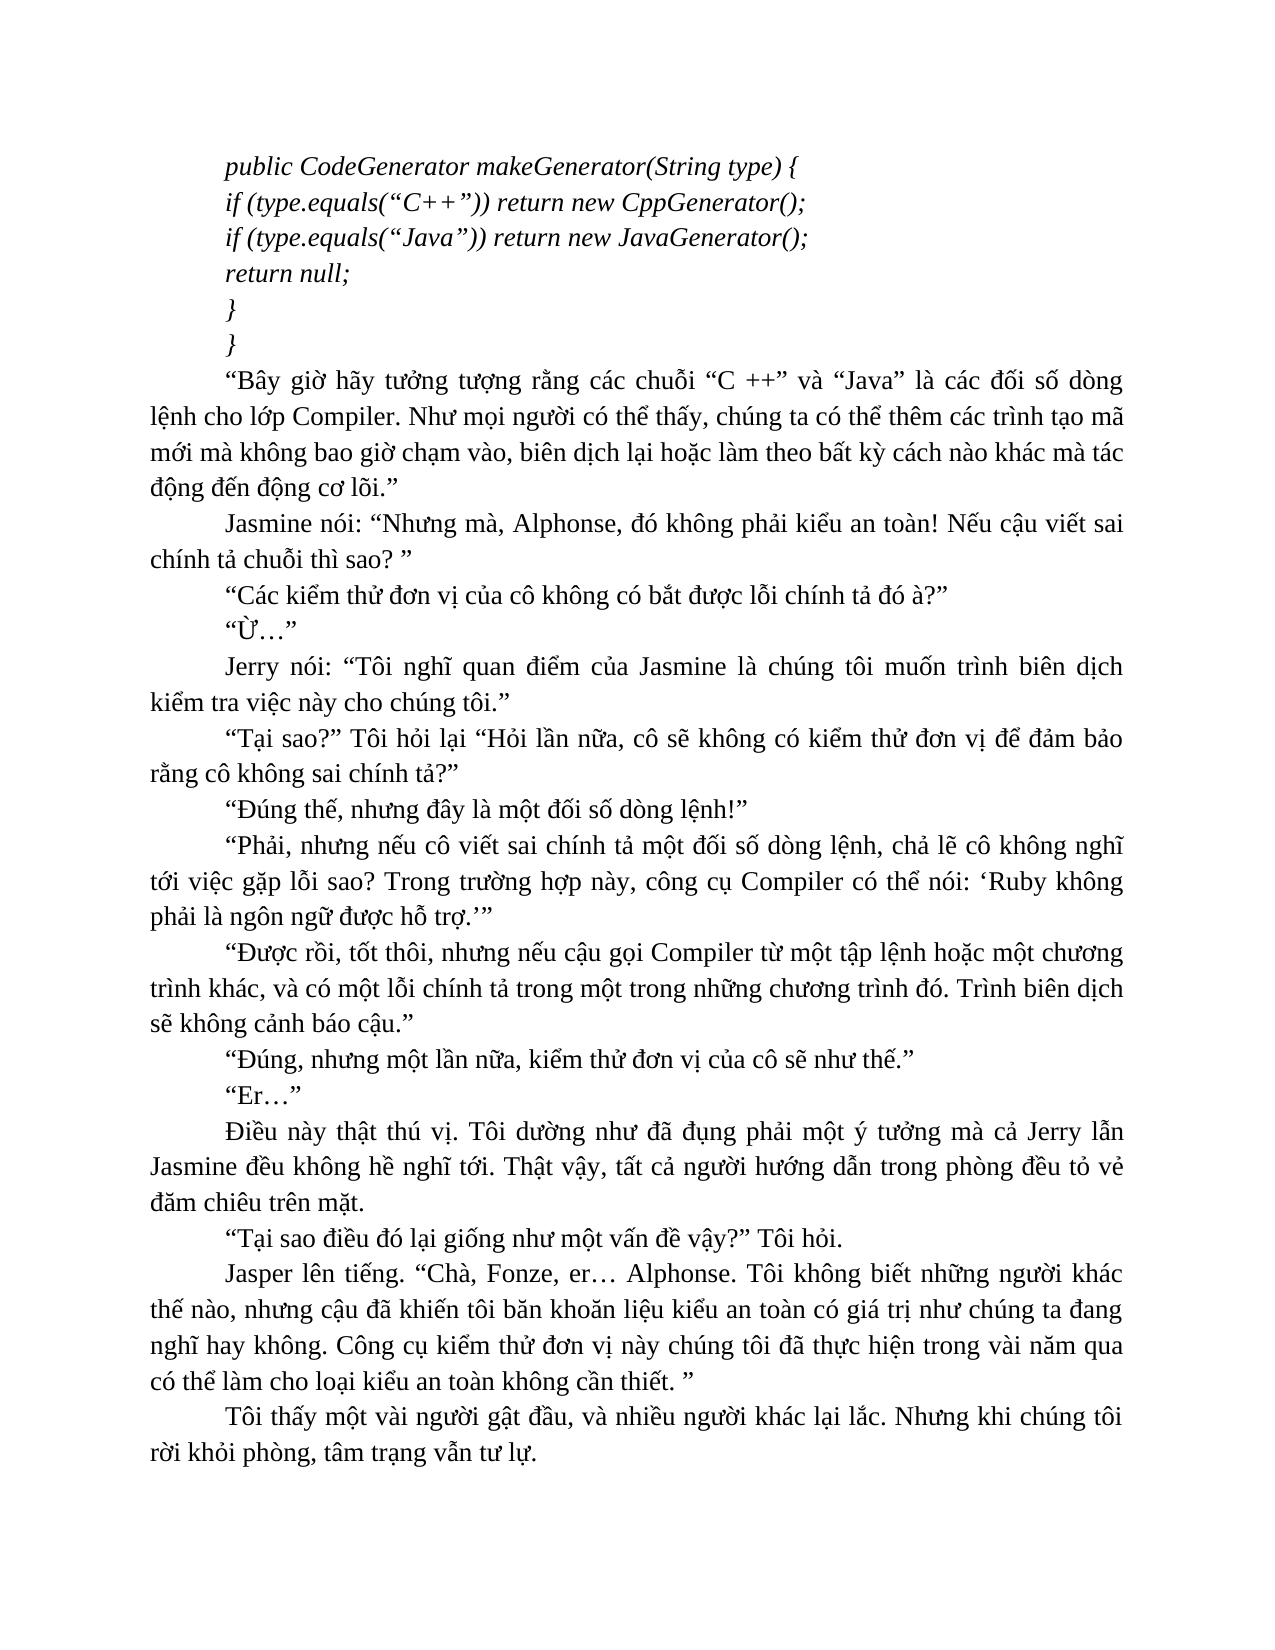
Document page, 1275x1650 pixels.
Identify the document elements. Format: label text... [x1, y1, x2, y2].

text return null; [150, 257, 1125, 288]
text “Er…” [150, 1079, 1125, 1110]
text if (type.equals(“C++”)) return new CppGenerator(); [150, 186, 1125, 217]
text Jasper lên tiếng. “Chà, Fonze, er… Alphonse. Tôi không biết những người khác thế nào, nhưng cậu đã khiến tôi băn khoăn liệu kiểu an toàn có giá trị như chúng ta đang nghĩ hay không. Công cụ kiểm thử đơn vị này chúng tôi đã thực hiện trong vài năm qua có thể làm cho loại kiểu an toàn không cần thiết. ” [150, 1258, 1125, 1396]
text Jerry nói: “Tôi nghĩ quan điểm của Jasmine là chúng tôi muốn trình biên dịch kiểm tra việc này cho chúng tôi.” [150, 650, 1125, 717]
text Tôi thấy một vài người gật đầu, và nhiều người khác lại lắc. Nhưng khi chúng tôi rời khỏi phòng, tâm trạng vẫn tư lự. [150, 1401, 1125, 1494]
text “Bây giờ hãy tưởng tượng rằng các chuỗi “C ++” và “Java” là các đối số dòng lệnh cho lớp Compiler. Như mọi người có thể thấy, chúng ta có thể thêm các trình tạo mã mới mà không bao giờ chạm vào, biên dịch lại hoặc làm theo bất kỳ cách nào khác mà tác động đến động cơ lõi.” [150, 364, 1125, 503]
text } [150, 293, 1125, 324]
text “Đúng, nhưng một lần nữa, kiểm thử đơn vị của cô sẽ như thế.” [150, 1043, 1125, 1074]
text “Các kiểm thử đơn vị của cô không có bắt được lỗi chính tả đó à?” [150, 579, 1125, 610]
text Jasmine nói: “Nhưng mà, Alphonse, đó không phải kiểu an toàn! Nếu cậu viết sai chính tả chuỗi thì sao? ” [150, 507, 1125, 574]
text “Phải, nhưng nếu cô viết sai chính tả một đối số dòng lệnh, chả lẽ cô không nghĩ tới việc gặp lỗi sao? Trong trường hợp này, công cụ Compiler có thể nói: ‘Ruby không phải là ngôn ngữ được hỗ trợ.’” [150, 829, 1125, 931]
text “Đúng thế, nhưng đây là một đối số dòng lệnh!” [150, 793, 1125, 824]
text if (type.equals(“Java”)) return new JavaGenerator(); [150, 221, 1125, 253]
text “Tại sao?” Tôi hỏi lại “Hỏi lần nữa, cô sẽ không có kiểm thử đơn vị để đảm bảo rằng cô không sai chính tả?” [150, 722, 1125, 788]
text “Tại sao điều đó lại giống như một vấn đề vậy?” Tôi hỏi. [150, 1222, 1125, 1253]
text public CodeGenerator makeGenerator(String type) { [150, 150, 1125, 181]
text Điều này thật thú vị. Tôi dường như đã đụng phải một ý tưởng mà cả Jerry lẫn Jasmine đều không hề nghĩ tới. Thật vậy, tất cả người hướng dẫn trong phòng đều tỏ vẻ đăm chiêu trên mặt. [150, 1115, 1125, 1217]
text } [150, 329, 1125, 360]
text “Ừ…” [150, 614, 1125, 646]
text “Được rồi, tốt thôi, nhưng nếu cậu gọi Compiler từ một tập lệnh hoặc một chương trình khác, và có một lỗi chính tả trong một trong những chương trình đó. Trình biên dịch sẽ không cảnh báo cậu.” [150, 936, 1125, 1039]
